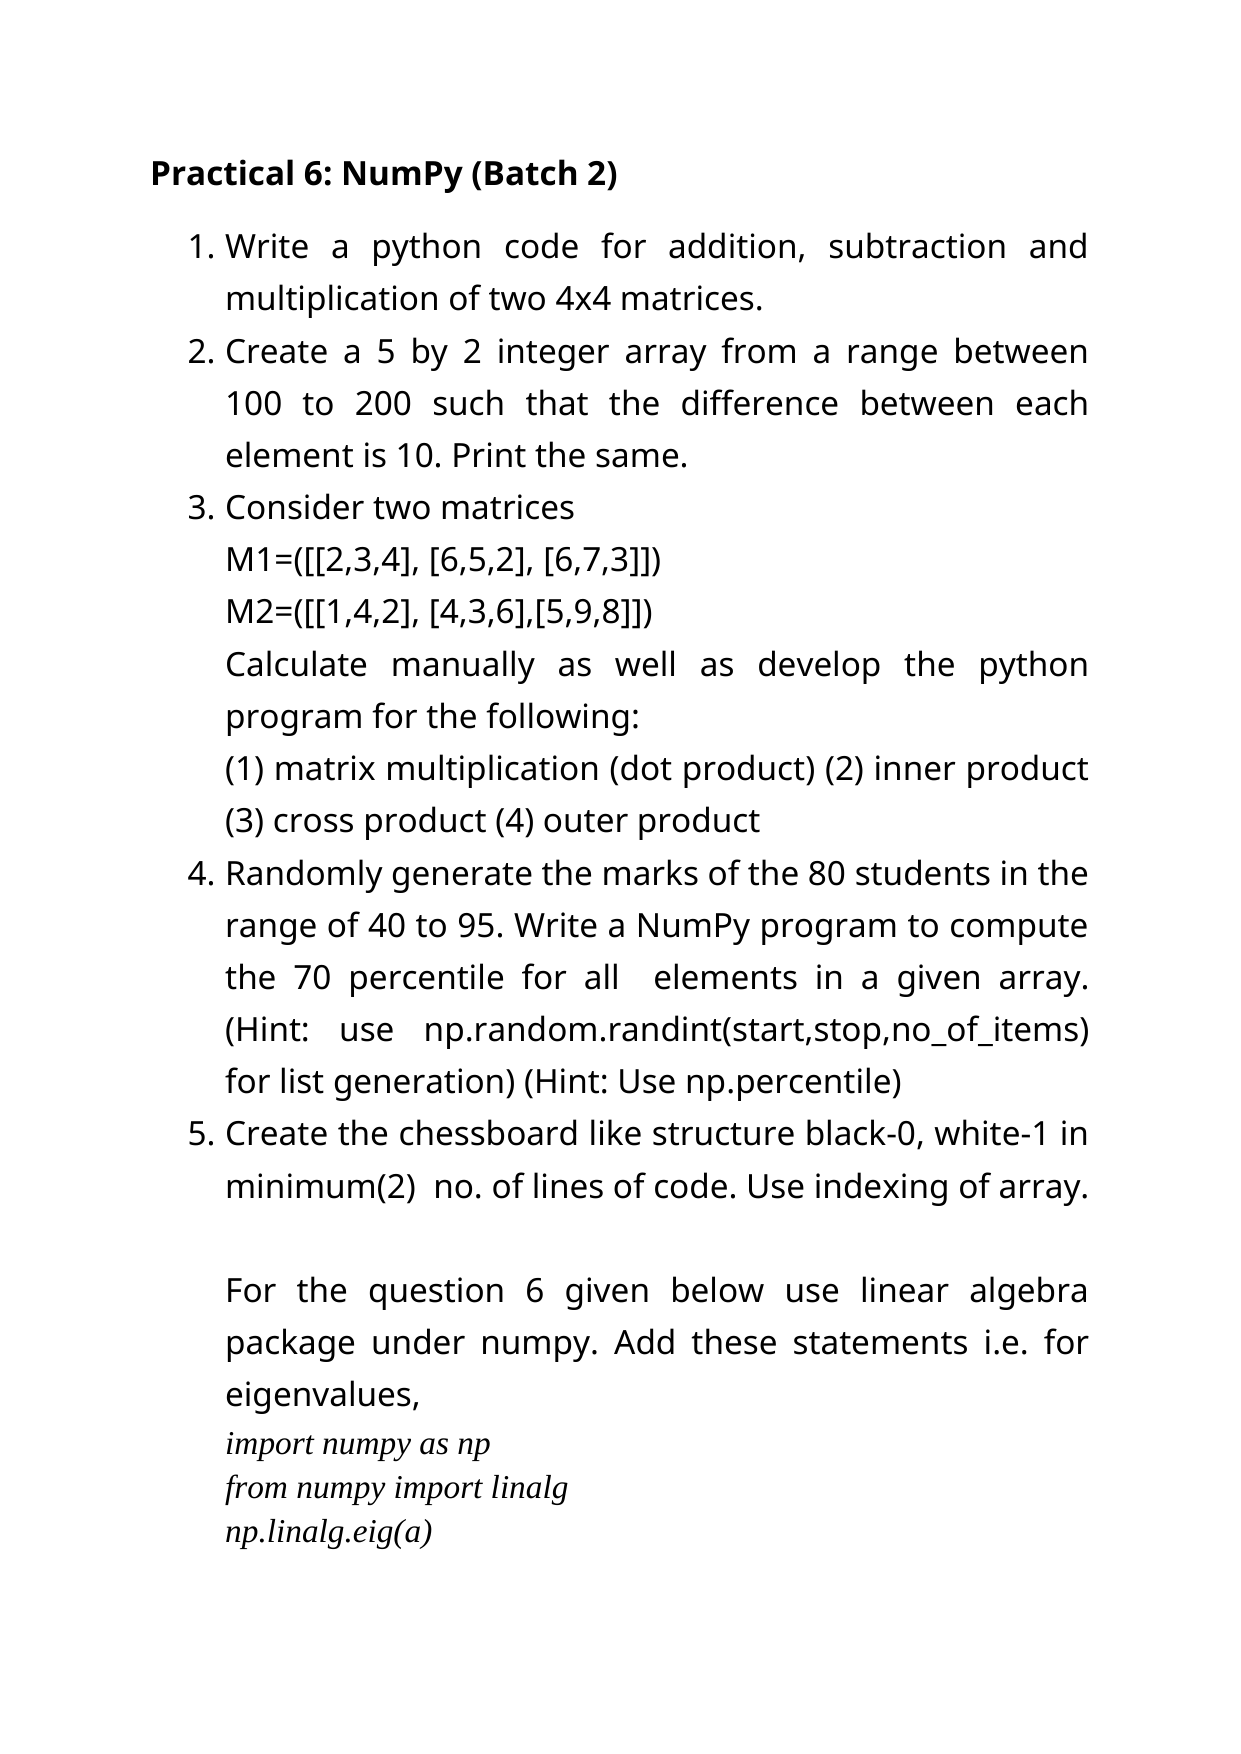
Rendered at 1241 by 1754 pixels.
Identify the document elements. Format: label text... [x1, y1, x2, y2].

list For the question 6 given below use linear algebra package under numpy. Add these statements i.e. for eigenvalues, [225, 1267, 1090, 1417]
list M1=([[2,3,4], [6,5,2], [6,7,3]]) [225, 536, 1090, 582]
list Calculate manually as well as develop the python program for the following: [225, 641, 1090, 738]
list Create a 5 by 2 integer array from a range between 100 to 200 such that the difference between each element is 10. Print the same. [187, 327, 1090, 477]
list Randomly generate the marks of the 80 students in the range of 40 to 95. Write a NumPy program to compute the 70 percentile for all elements in a given array. (Hint: use np.random.randint(start,stop,no_of_items) for list generation) (Hint: Use np.percentile) [187, 849, 1090, 1103]
text Practical 6: NumPy (Batch 2) [150, 150, 1090, 195]
list M2=([[1,4,2], [4,3,6],[5,9,8]]) [225, 588, 1090, 634]
list Write a python code for addition, subtraction and multiplication of two 4x4 matrices. [187, 223, 1090, 321]
list (1) matrix multiplication (dot product) (2) inner product (3) cross product (4) outer product [225, 745, 1090, 842]
list Consider two matrices [187, 484, 1090, 529]
list np.linalg.eig(a) [225, 1511, 1090, 1550]
list from numpy import linalg [225, 1467, 1090, 1506]
list import numpy as np [225, 1423, 1090, 1462]
list Create the chessboard like structure black-0, white-1 in minimum(2) no. of lines of code. Use indexing of array. [187, 1110, 1090, 1208]
